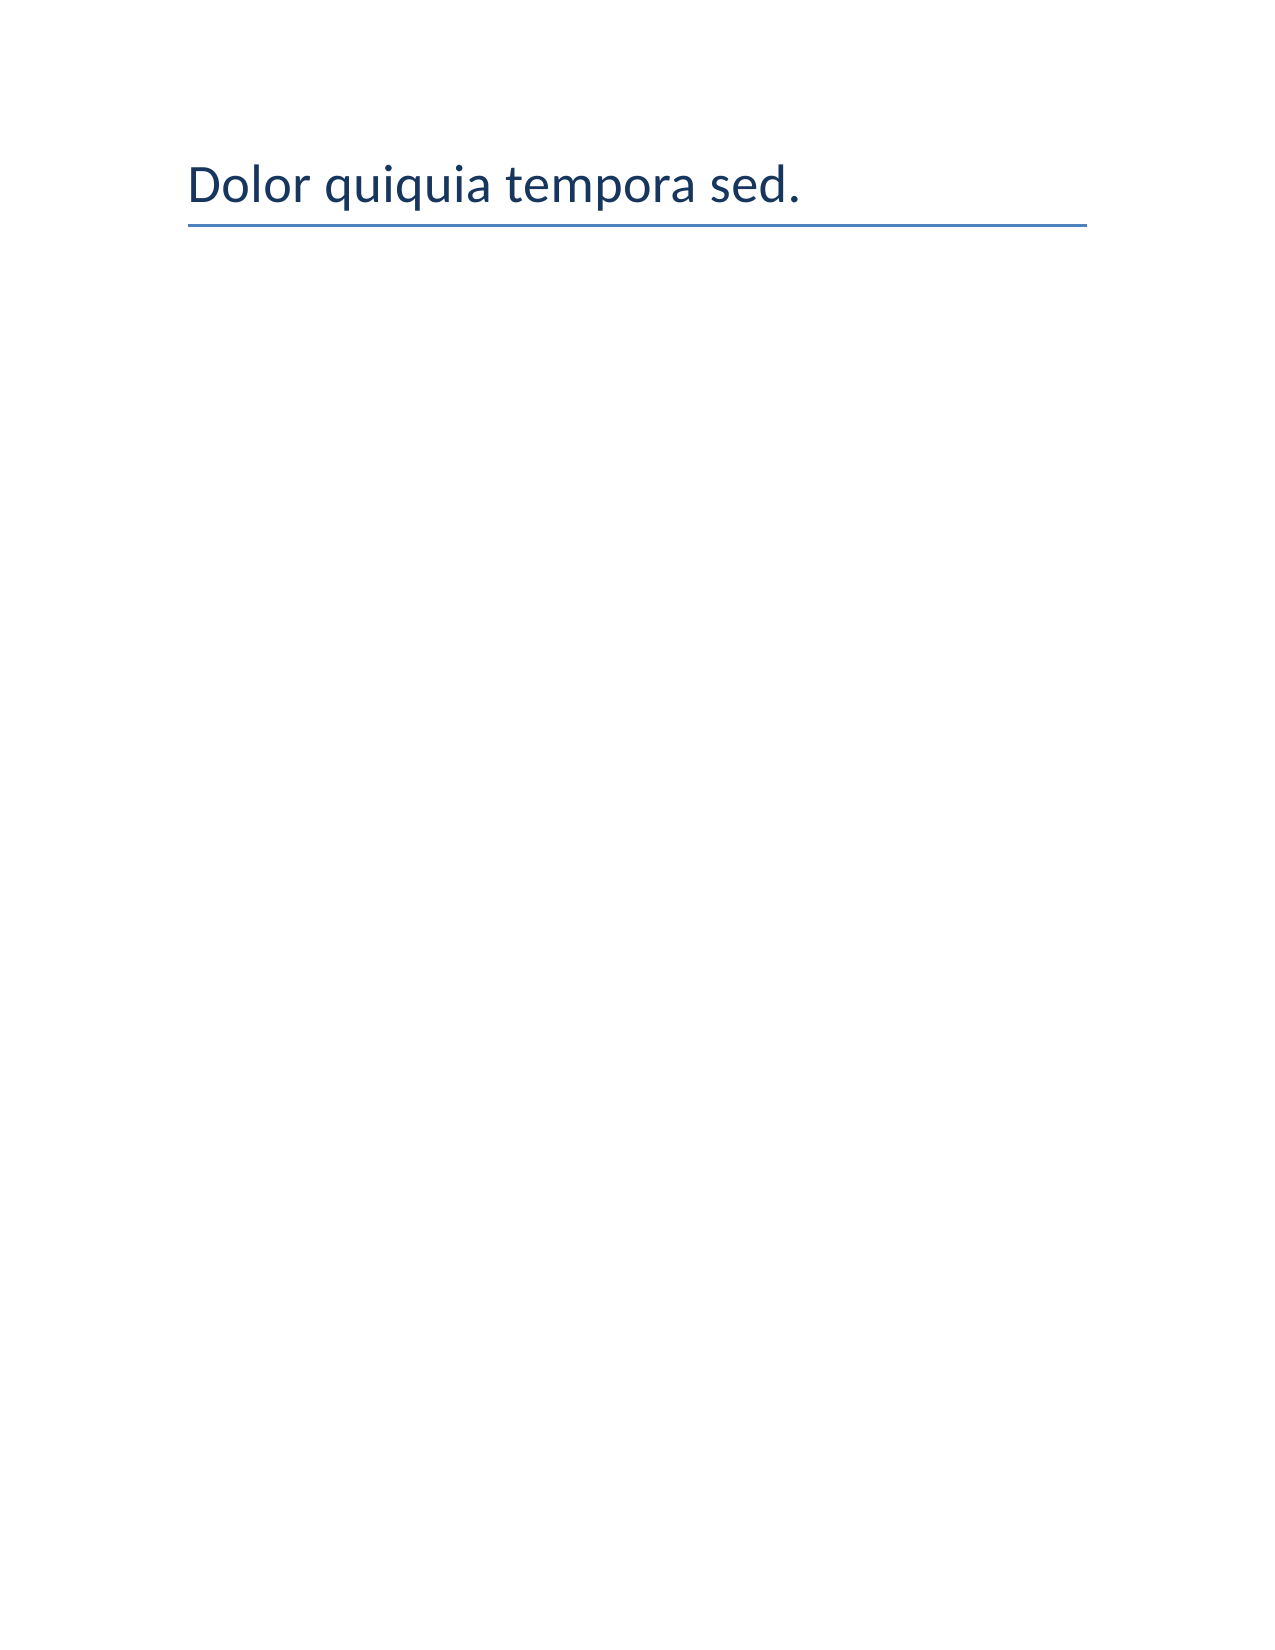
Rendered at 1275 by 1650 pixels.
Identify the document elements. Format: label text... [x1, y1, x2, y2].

title Dolor quiquia tempora sed. [187, 150, 1087, 227]
